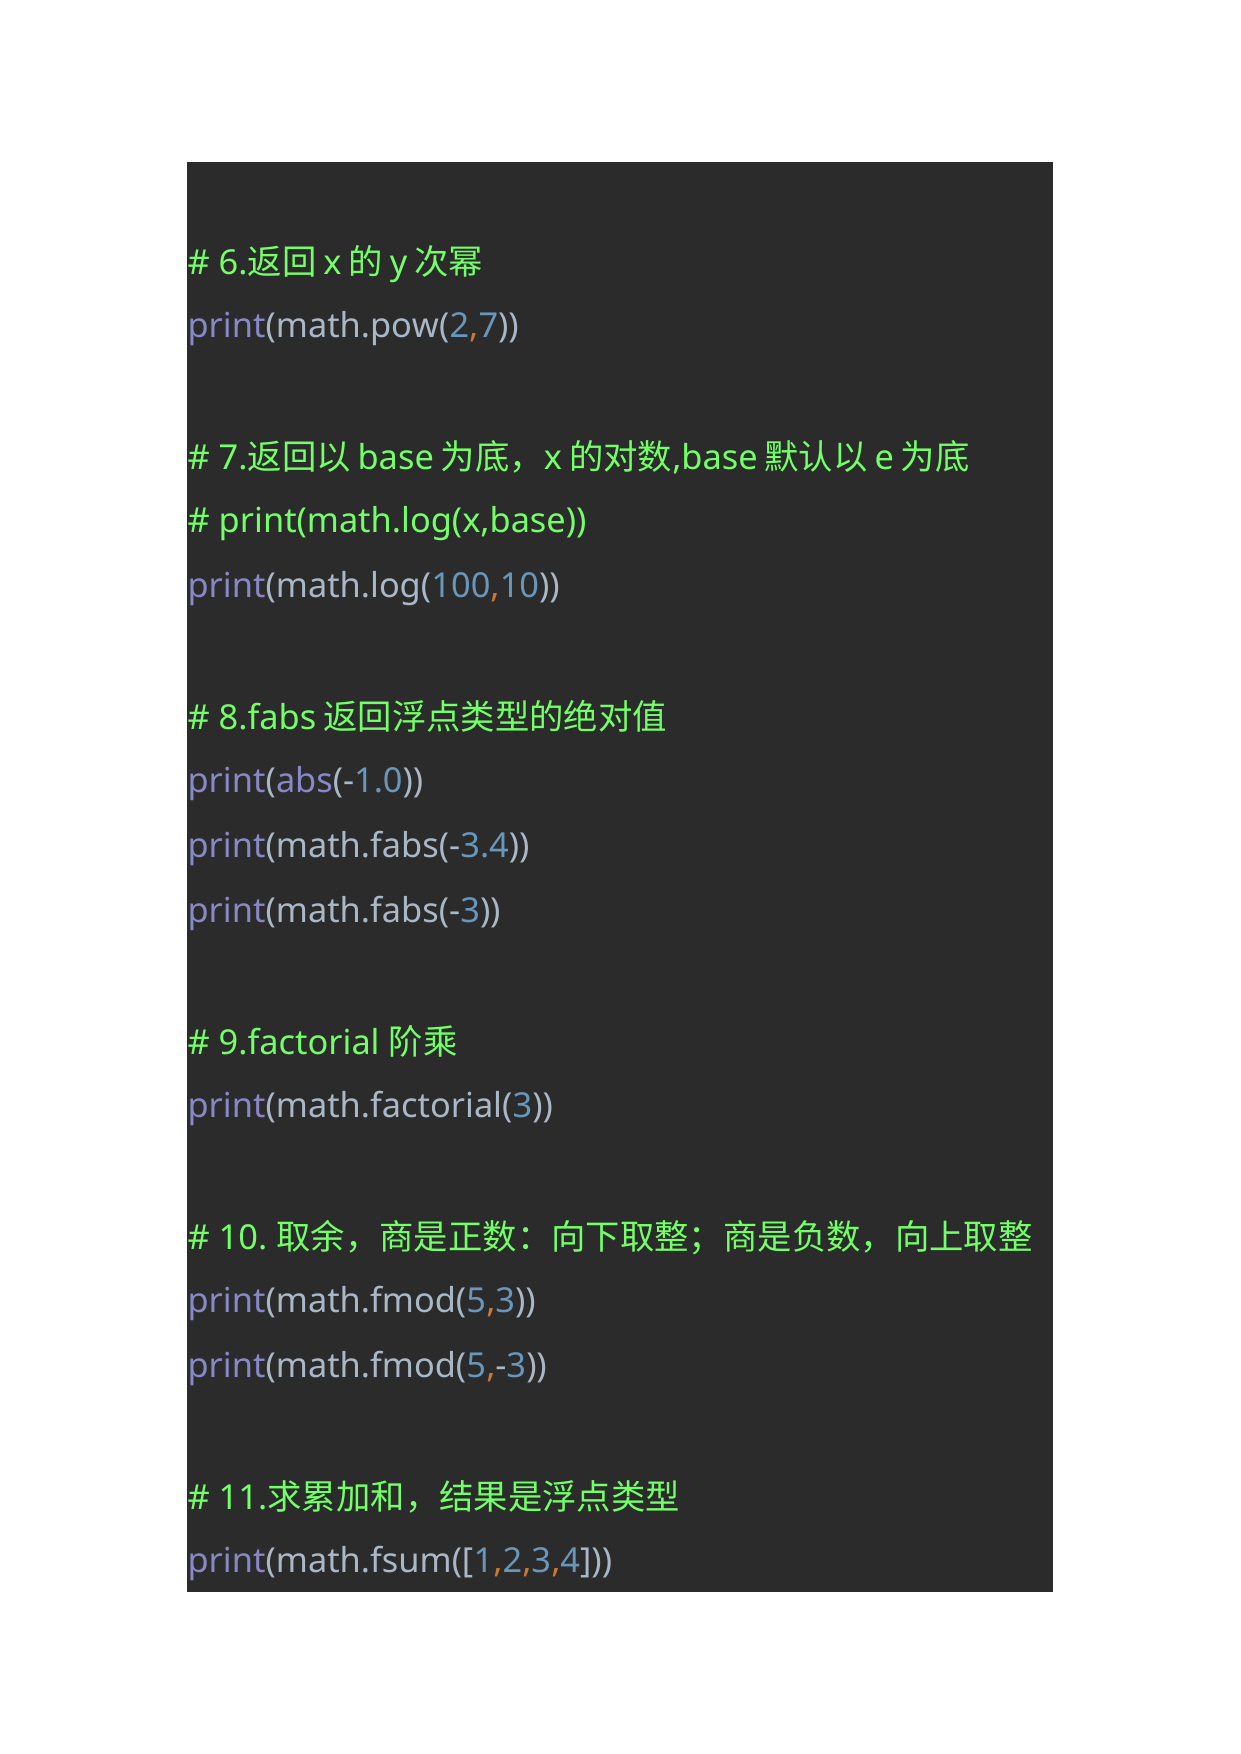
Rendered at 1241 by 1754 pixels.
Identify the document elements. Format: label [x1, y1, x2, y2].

text [187, 162, 1053, 1592]
